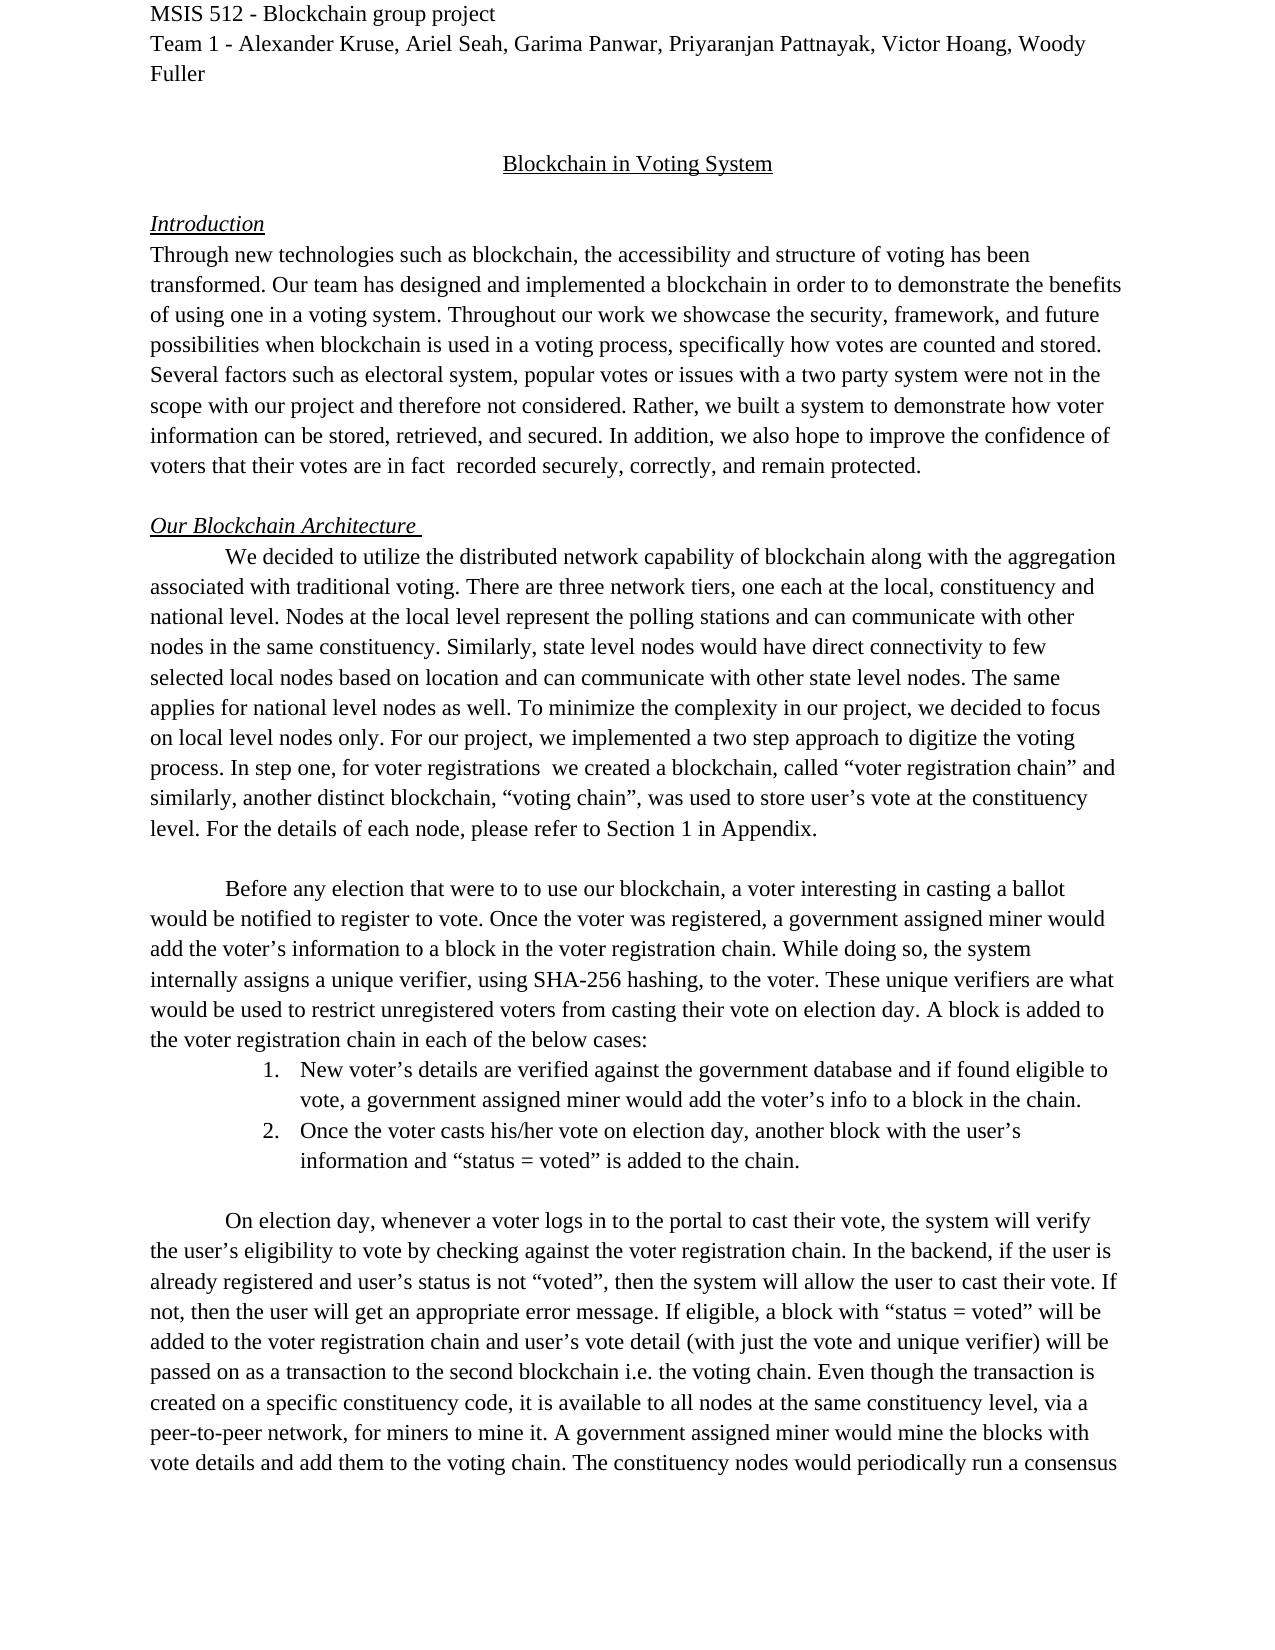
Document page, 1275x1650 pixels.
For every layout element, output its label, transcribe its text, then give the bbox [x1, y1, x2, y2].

list New voter’s details are verified against the government database and if found eligible to vote, a government assigned miner would add the voter’s info to a block in the chain. [262, 1056, 1125, 1113]
text Blockchain in Voting System [150, 150, 1125, 176]
text Introduction [150, 210, 1125, 237]
text We decided to utilize the distributed network capability of blockchain along with the aggregation associated with traditional voting. There are three network tiers, one each at the local, constituency and national level. Nodes at the local level represent the polling stations and can communicate with other nodes in the same constituency. Similarly, state level nodes would have direct connectivity to few selected local nodes based on location and can communicate with other state level nodes. The same applies for national level nodes as well. To minimize the complexity in our project, we decided to focus on local level nodes only. For our project, we implemented a two step approach to digitize the voting process. In step one, for voter registrations we created a blockchain, called “voter registration chain” and similarly, another distinct blockchain, “voting chain”, was used to store user’s vote at the constituency level. For the details of each node, please refer to Section 1 in Appendix. [150, 543, 1125, 841]
text Before any election that were to to use our blockchain, a voter interesting in casting a ballot would be notified to register to vote. Once the voter was registered, a government assigned miner would add the voter’s information to a block in the voter registration chain. While doing so, the system internally assigns a unique verifier, using SHA-256 hashing, to the voter. These unique verifiers are what would be used to restrict unregistered voters from casting their vote on election day. A block is added to the voter registration chain in each of the below cases: [150, 875, 1125, 1052]
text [150, 1207, 1125, 1475]
list Once the voter casts his/her vote on election day, another block with the user’s information and “status = voted” is added to the chain. [262, 1117, 1125, 1173]
text Through new technologies such as blockchain, the accessibility and structure of voting has been transformed. Our team has designed and implemented a blockchain in order to to demonstrate the benefits of using one in a voting system. Throughout our work we showcase the security, framework, and future possibilities when blockchain is used in a voting process, specifically how votes are counted and stored. Several factors such as electoral system, popular votes or issues with a two party system were not in the scope with our project and therefore not considered. Rather, we built a system to demonstrate how voter information can be stored, retrieved, and secured. In addition, we also hope to improve the confidence of voters that their votes are in fact recorded securely, correctly, and remain protected. [150, 241, 1125, 478]
text Our Blockchain Architecture [150, 512, 1125, 539]
